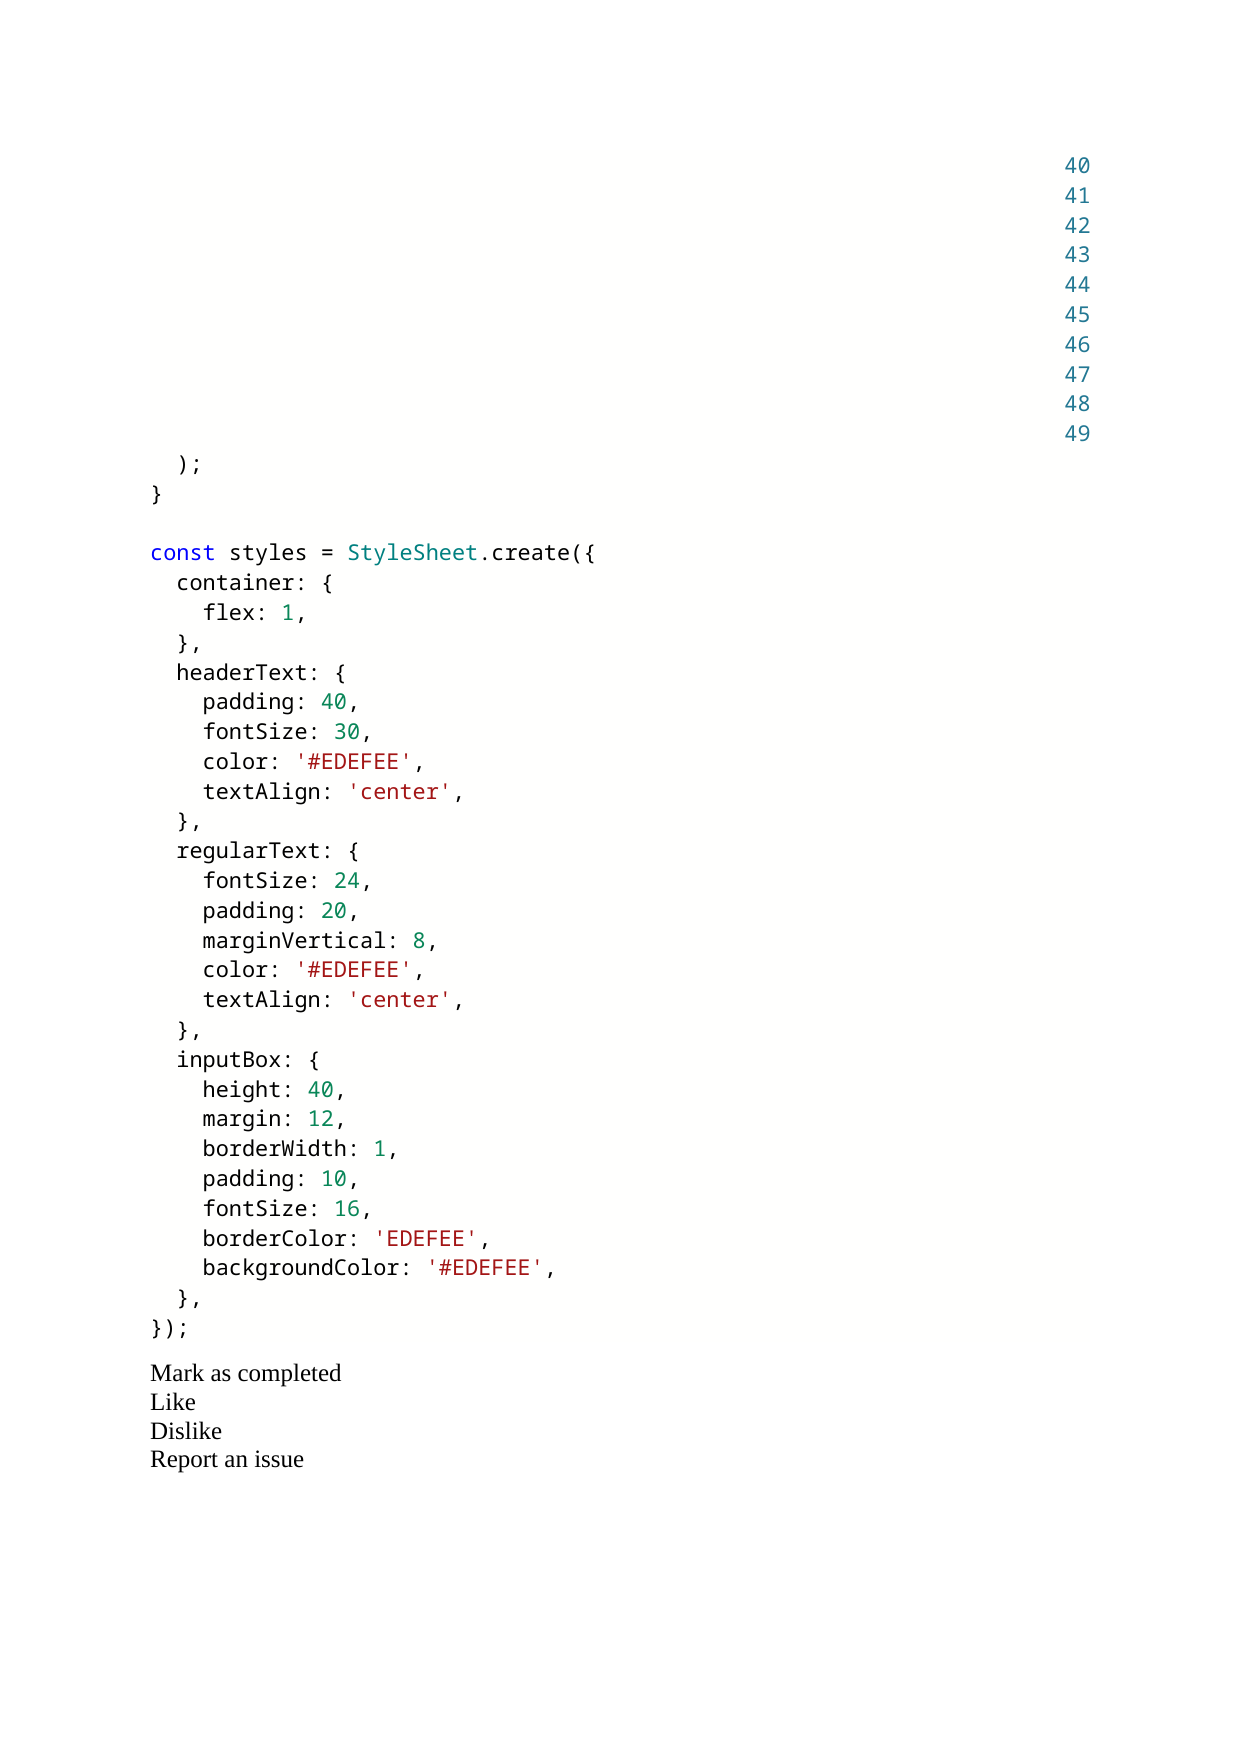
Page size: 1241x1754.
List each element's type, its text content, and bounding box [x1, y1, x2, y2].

text }, [150, 627, 1090, 656]
text borderWidth: 1, [150, 1133, 1090, 1163]
text margin: 12, [150, 1103, 1090, 1133]
text 49 [150, 418, 1090, 448]
text inputBox: { [150, 1044, 1090, 1073]
text padding: 10, [150, 1163, 1090, 1193]
text }, [150, 1282, 1090, 1312]
text 41 [150, 180, 1090, 209]
text 40 [150, 150, 1090, 180]
text fontSize: 16, [150, 1193, 1090, 1222]
text Dislike [150, 1416, 1090, 1444]
text 47 [150, 358, 1090, 388]
text textAlign: 'center', [150, 984, 1090, 1014]
text 42 [150, 209, 1090, 239]
text Mark as completed [150, 1358, 1090, 1387]
text borderColor: 'EDEFEE', [150, 1222, 1090, 1252]
text regularText: { [150, 835, 1090, 865]
text }, [150, 1014, 1090, 1044]
text height: 40, [150, 1073, 1090, 1103]
text padding: 20, [150, 895, 1090, 924]
text 48 [150, 388, 1090, 418]
text textAlign: 'center', [150, 776, 1090, 805]
text } [150, 478, 1090, 507]
text backgroundColor: '#EDEFEE', [150, 1252, 1090, 1282]
text fontSize: 24, [150, 865, 1090, 895]
text Report an issue [150, 1444, 1090, 1473]
text marginVertical: 8, [150, 924, 1090, 954]
text color: '#EDEFEE', [150, 954, 1090, 984]
text 43 [150, 239, 1090, 269]
text const styles = StyleSheet.create({ [150, 537, 1090, 567]
text headerText: { [150, 656, 1090, 686]
text color: '#EDEFEE', [150, 746, 1090, 776]
text ); [150, 448, 1090, 478]
text }, [150, 805, 1090, 835]
text container: { [150, 567, 1090, 597]
text fontSize: 30, [150, 716, 1090, 746]
text Like [150, 1387, 1090, 1416]
text flex: 1, [150, 597, 1090, 627]
text 44 [150, 269, 1090, 299]
text }); [150, 1312, 1090, 1342]
text 46 [150, 329, 1090, 358]
text padding: 40, [150, 686, 1090, 716]
text 45 [150, 299, 1090, 329]
